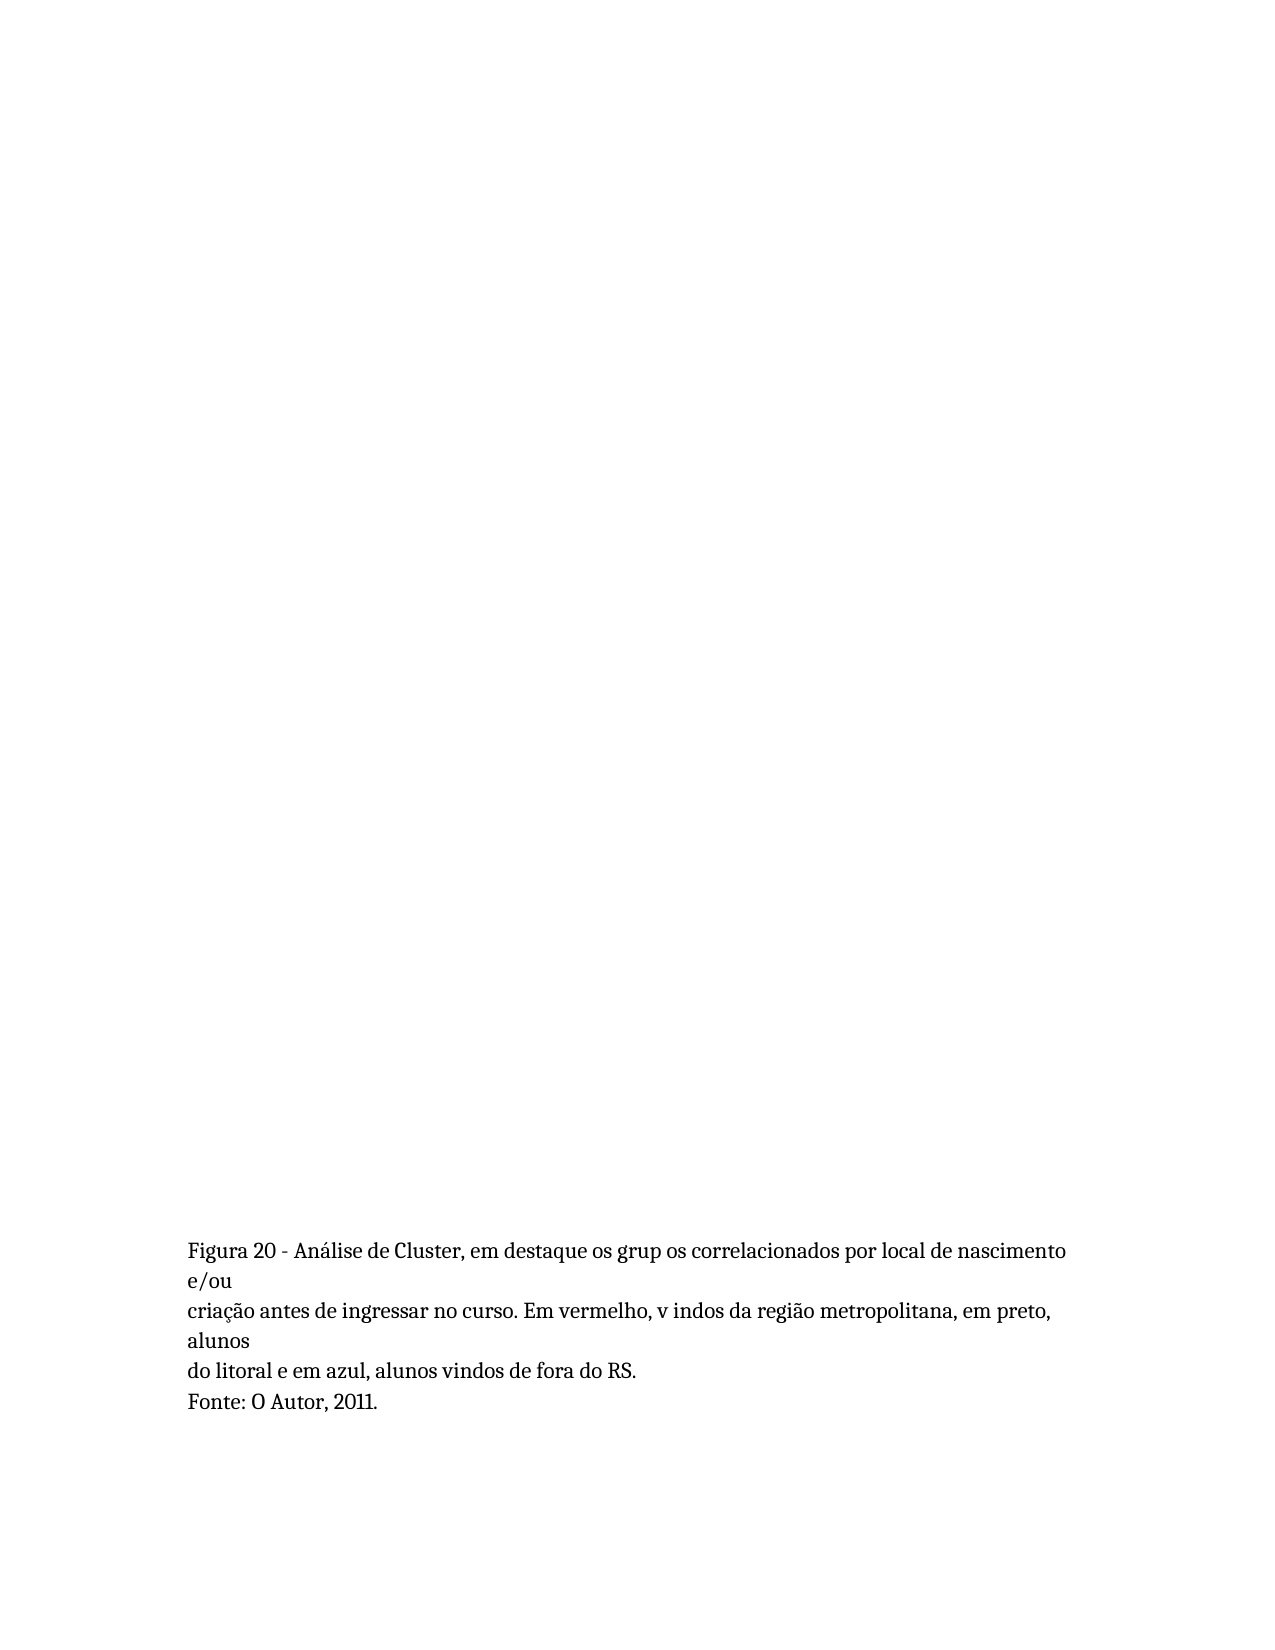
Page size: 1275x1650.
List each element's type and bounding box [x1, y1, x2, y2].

text [187, 150, 1087, 1475]
